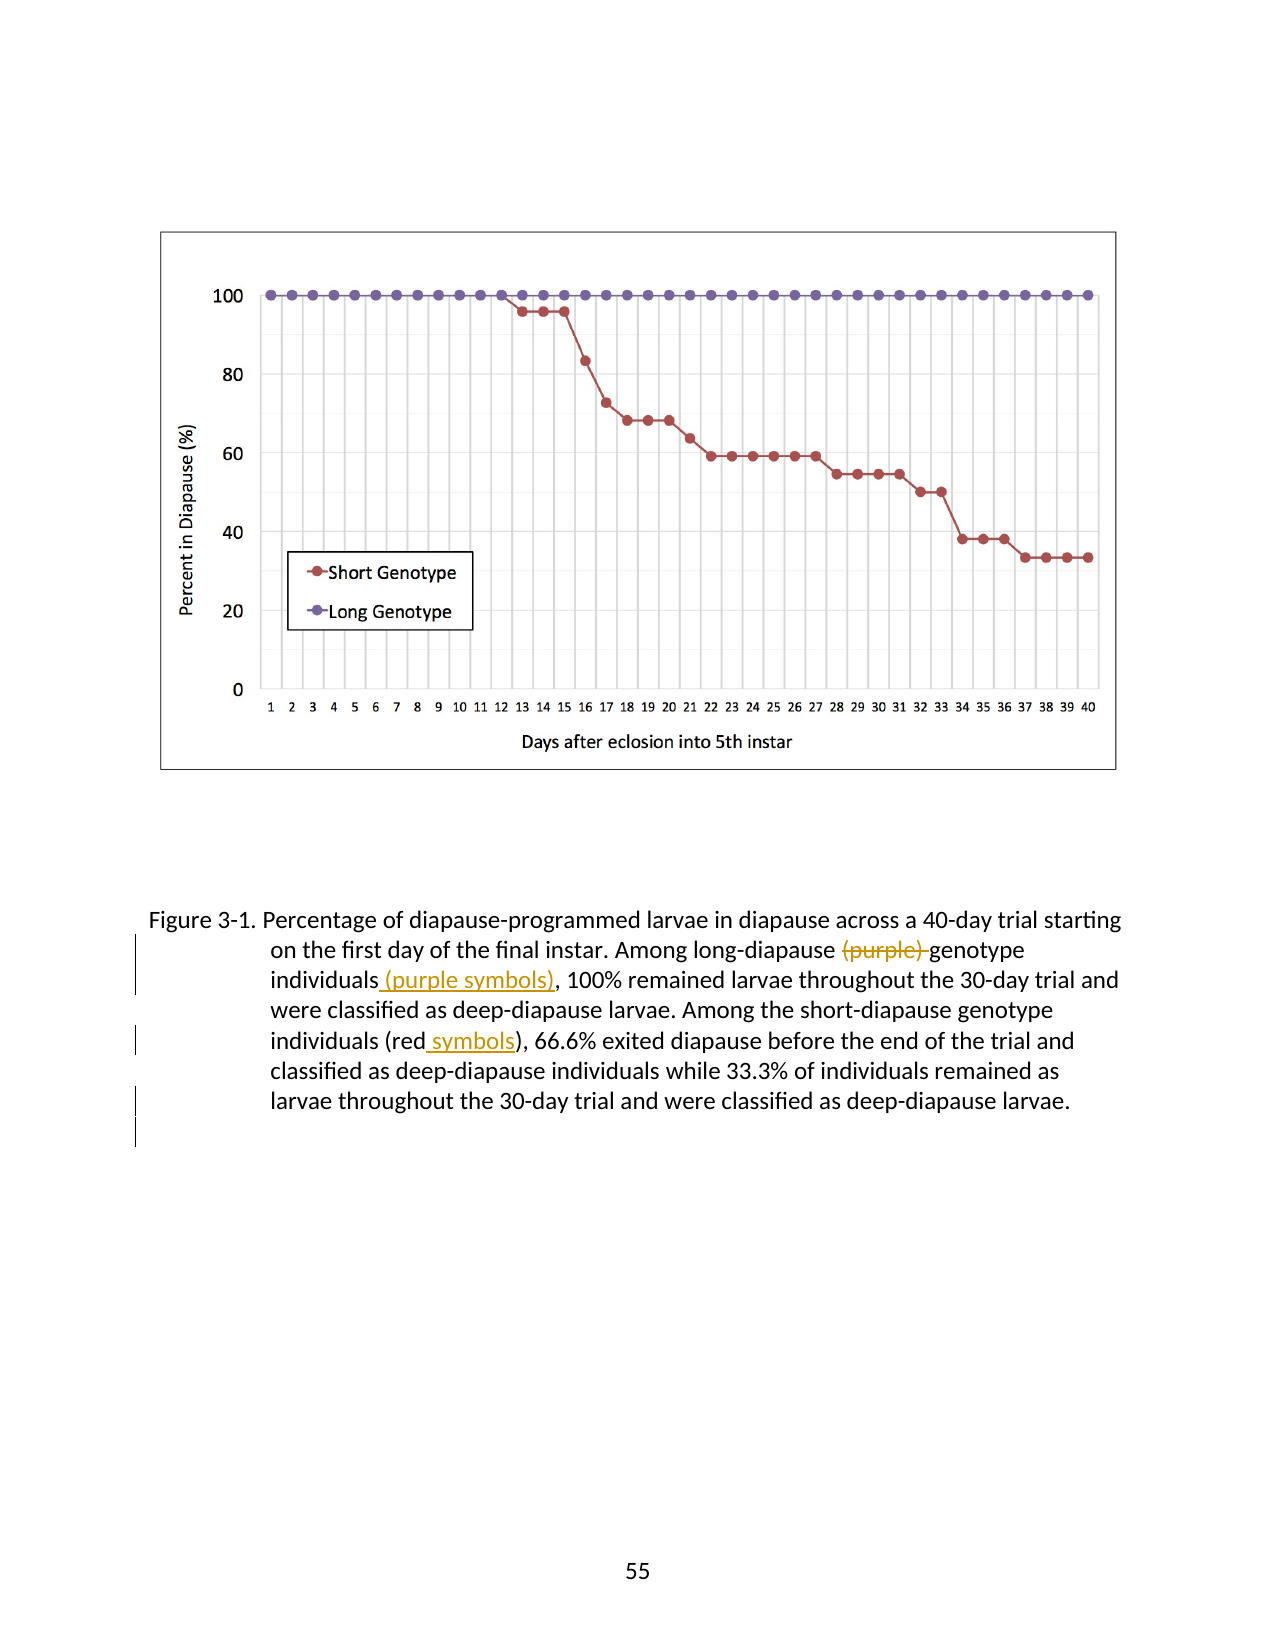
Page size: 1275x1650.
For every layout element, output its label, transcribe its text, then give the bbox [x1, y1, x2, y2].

text Figure 3-1. Percentage of diapause-programmed larvae in diapause across a 40-day trial starting on the first day of the final instar. Among long-diapause genotype individuals, 100% remained larvae throughout the 30-day trial and were classified as deep-diapause larvae. Among the short-diapause genotype individuals (red), 66.6% exited diapause before the end of the trial and classified as deep-diapause individuals while 33.3% of individuals remained as larvae throughout the 30-day trial and were classified as deep-diapause larvae. [148, 904, 1124, 1116]
picture [150, 124, 1125, 878]
